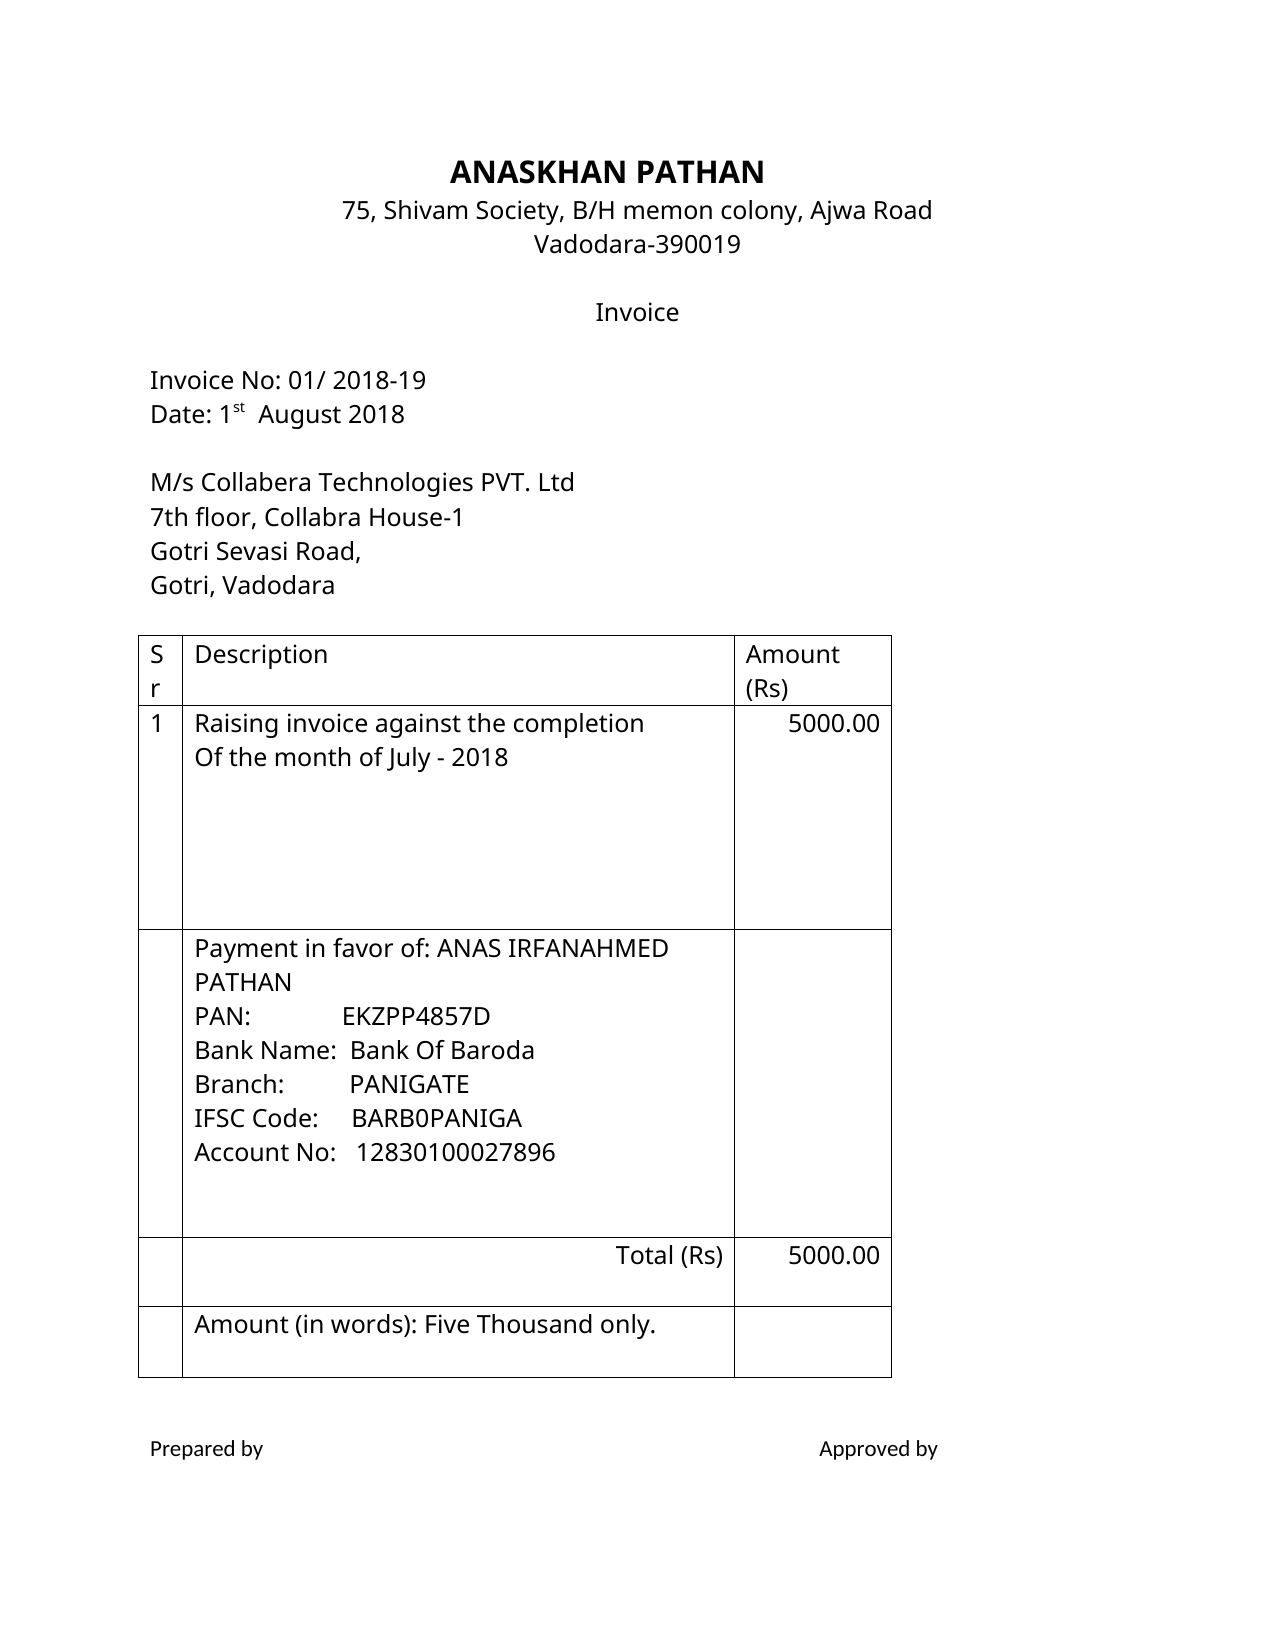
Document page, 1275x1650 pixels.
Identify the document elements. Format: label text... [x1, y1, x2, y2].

text Invoice No: 01/ 2018-19 [150, 363, 1125, 397]
table_header Sr [139, 636, 182, 704]
table_cell 1 [139, 706, 182, 929]
table_cell 5000.00 [735, 1238, 891, 1306]
table_header Amount (Rs) [735, 636, 891, 704]
table_cell [139, 1238, 182, 1306]
text Prepared by Approved by [150, 1434, 1125, 1462]
table_cell [139, 930, 182, 1237]
table_cell Raising invoice against the completion Of the month of July - 2018 [183, 706, 734, 929]
text M/s Collabera Technologies PVT. Ltd [150, 465, 1125, 499]
text 75, Shivam Society, B/H memon colony, Ajwa Road [150, 193, 1125, 227]
text Gotri, Vadodara [150, 567, 1125, 601]
text 7th floor, Collabra House-1 [150, 499, 1125, 533]
text Vadodara-390019 [150, 227, 1125, 261]
table_header Description [183, 636, 734, 704]
text Date: 1st August 2018 [150, 397, 1125, 431]
table_cell 5000.00 [735, 706, 891, 929]
table_cell Payment in favor of: ANAS IRFANAHMED PATHAN PAN: EKZPP4857D Bank Name: Bank Of Baroda Branch: PANIGATE IFSC Code: BARB0PANIGA Account No: 12830100027896 [183, 930, 734, 1237]
table_cell [735, 930, 891, 1237]
text Gotri Sevasi Road, [150, 533, 1125, 567]
table_cell [139, 1307, 182, 1377]
table_cell Amount (in words): Five Thousand only. [183, 1307, 734, 1377]
table_cell [735, 1307, 891, 1377]
text Invoice [150, 295, 1125, 329]
table_cell Total (Rs) [183, 1238, 734, 1306]
text ANASKHAN PATHAN [375, 150, 1125, 193]
